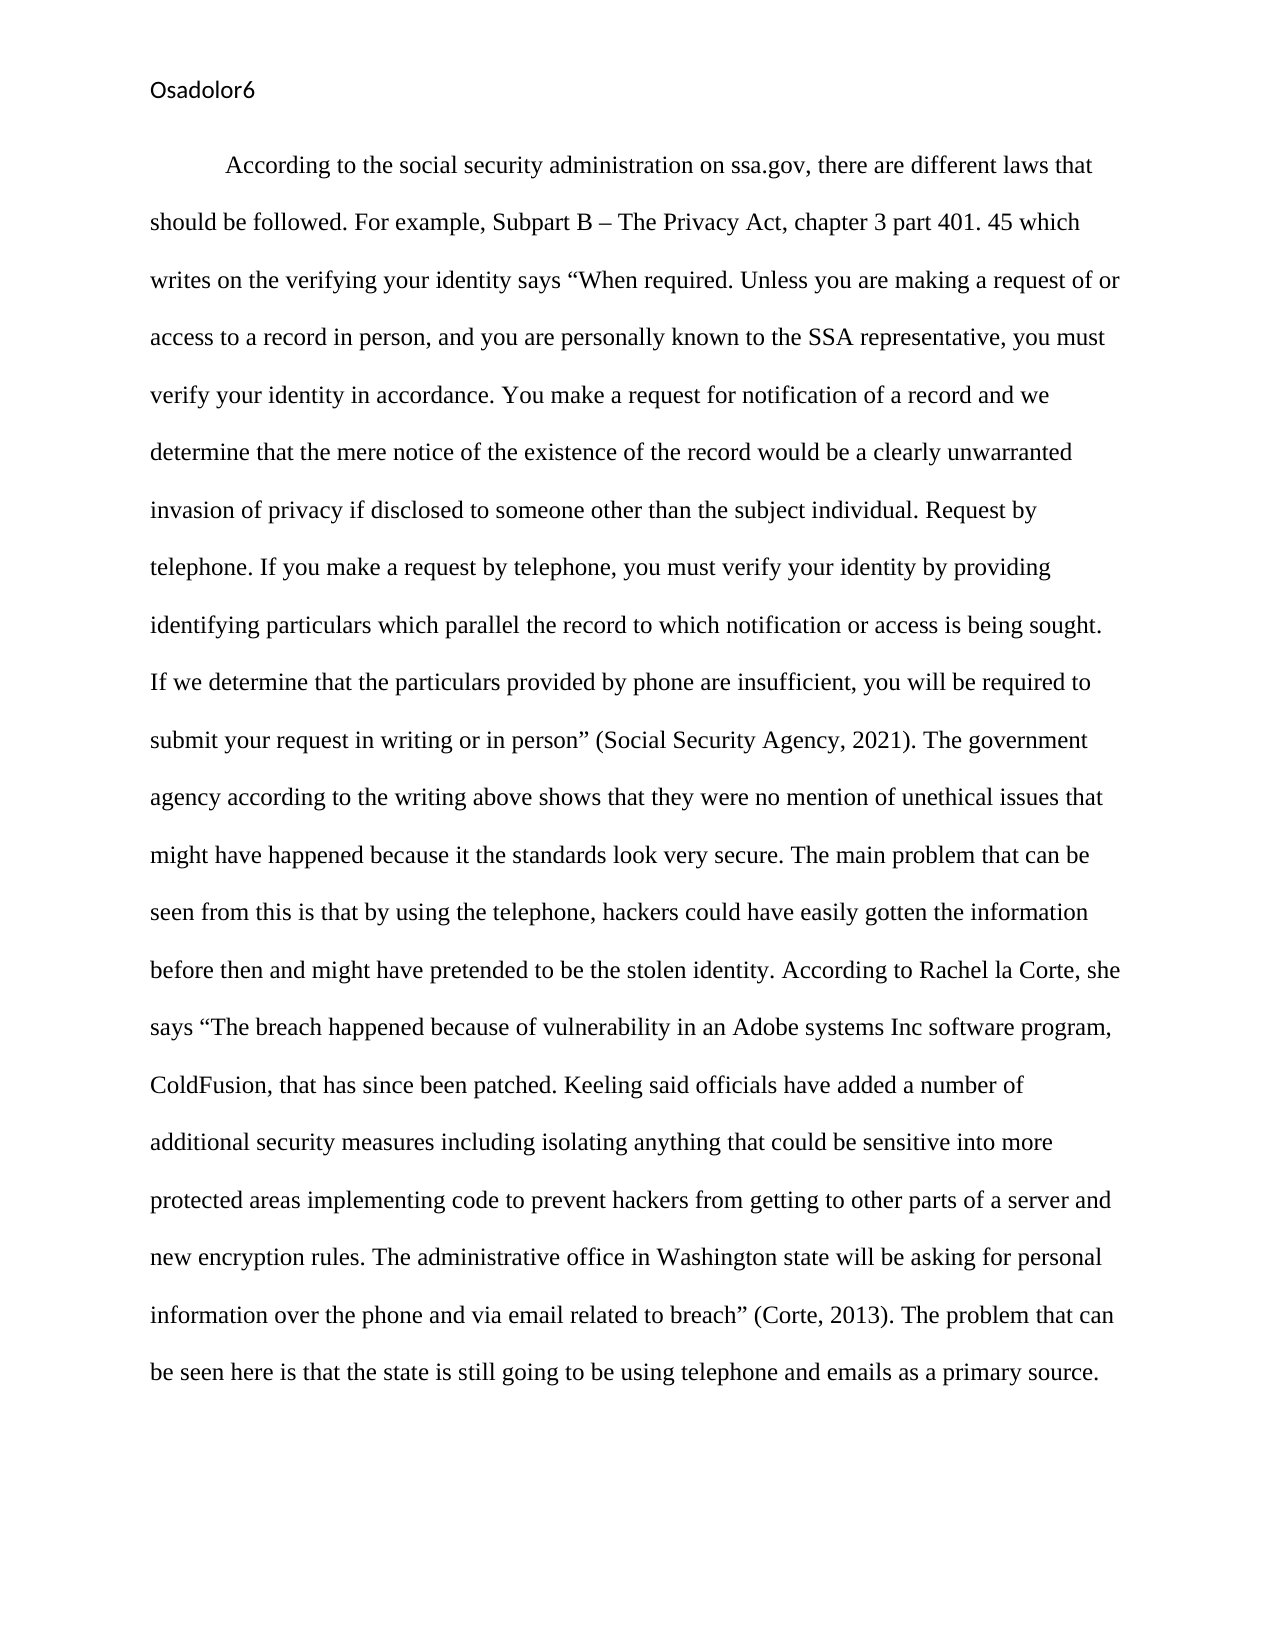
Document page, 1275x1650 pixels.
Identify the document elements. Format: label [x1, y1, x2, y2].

text [150, 150, 1125, 1386]
